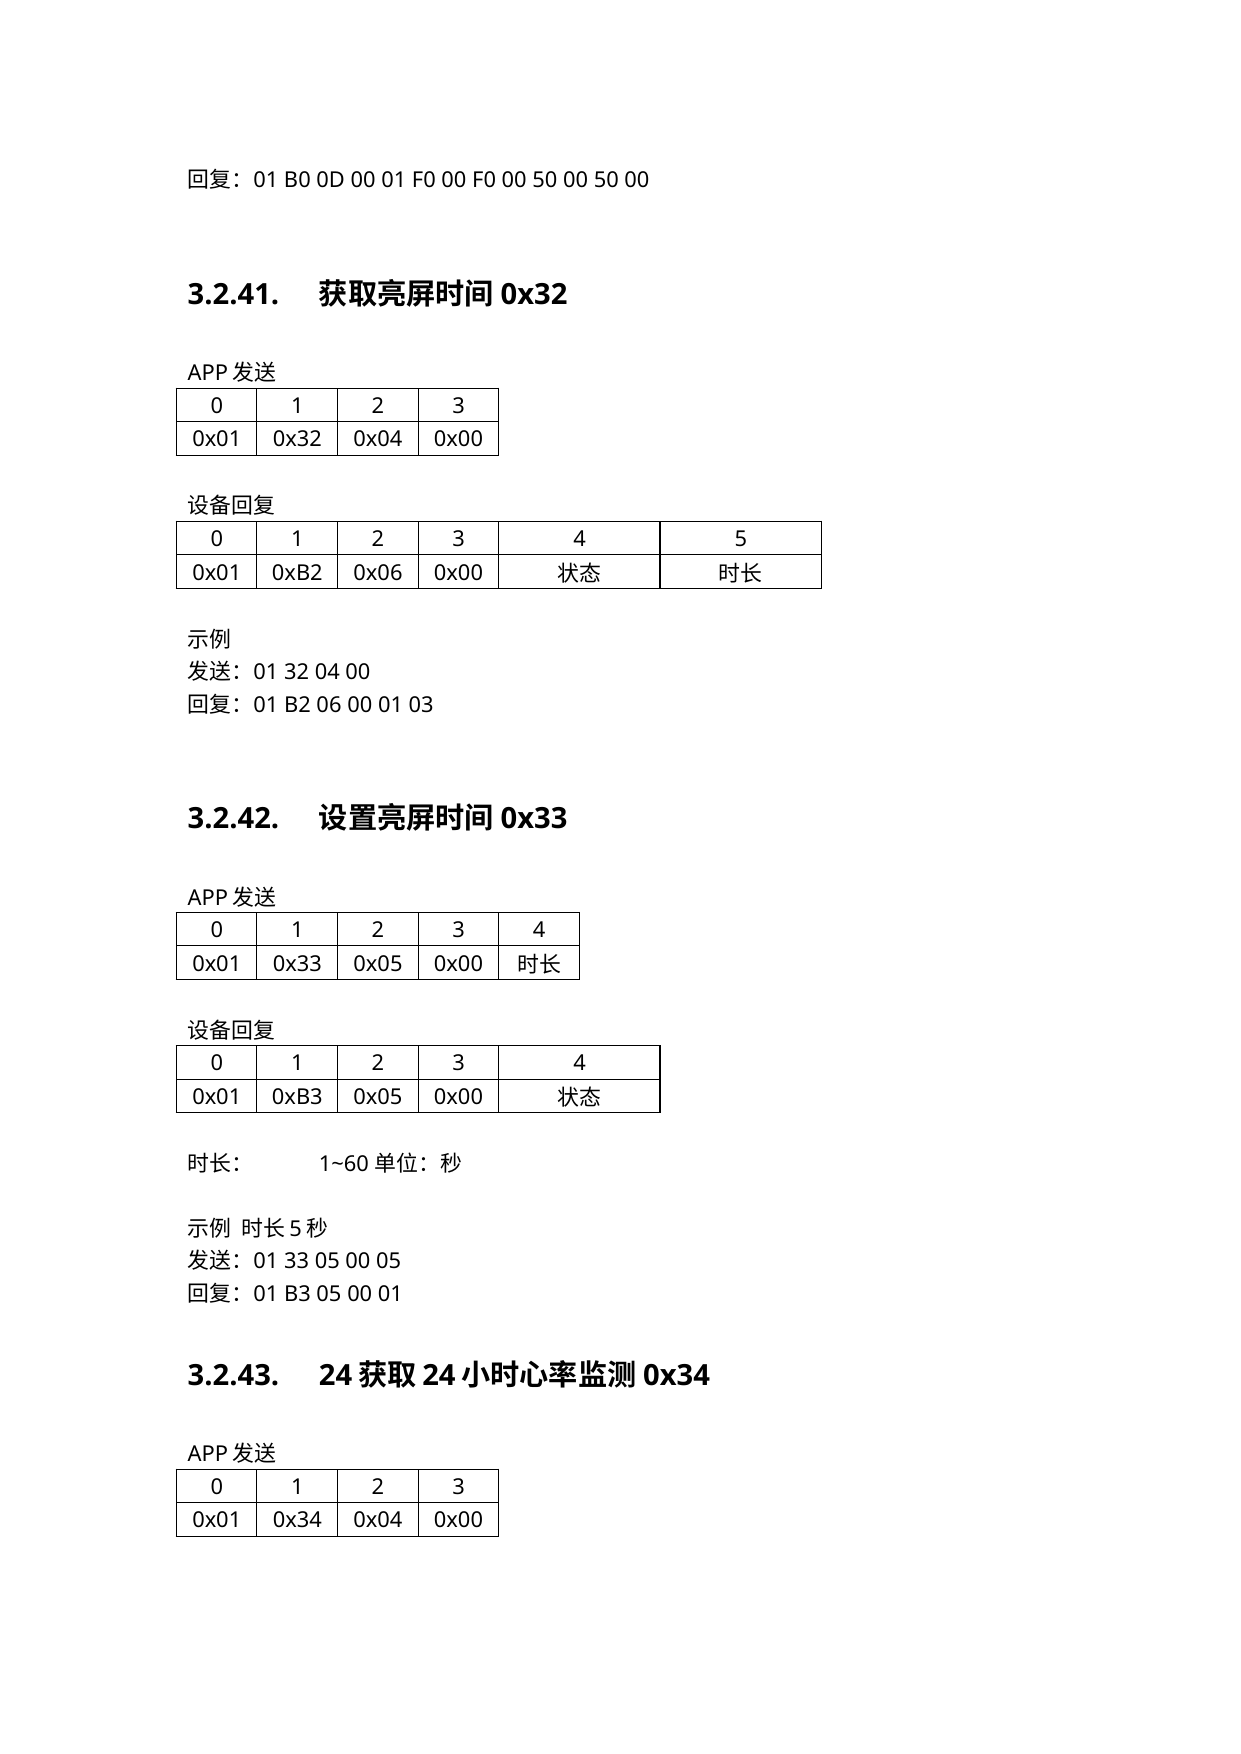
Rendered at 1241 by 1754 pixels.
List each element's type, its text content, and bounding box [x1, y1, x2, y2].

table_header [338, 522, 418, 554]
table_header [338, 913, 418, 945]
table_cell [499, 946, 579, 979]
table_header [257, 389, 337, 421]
text 时长： 1~60 单位：秒 [187, 1146, 1053, 1178]
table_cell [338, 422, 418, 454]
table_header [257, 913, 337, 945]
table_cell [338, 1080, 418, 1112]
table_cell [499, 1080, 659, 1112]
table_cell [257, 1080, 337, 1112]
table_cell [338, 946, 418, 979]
text 示例 时长5秒 [187, 1211, 1053, 1243]
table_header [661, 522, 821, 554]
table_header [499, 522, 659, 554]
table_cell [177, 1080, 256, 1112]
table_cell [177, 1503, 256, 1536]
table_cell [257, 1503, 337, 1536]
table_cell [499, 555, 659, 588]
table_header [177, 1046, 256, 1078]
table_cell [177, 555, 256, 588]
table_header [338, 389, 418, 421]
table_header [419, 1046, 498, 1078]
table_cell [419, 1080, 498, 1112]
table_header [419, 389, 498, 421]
text 回复：01 B2 06 00 01 03 [187, 686, 1053, 719]
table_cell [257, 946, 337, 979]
text 设备回复 [187, 1012, 1053, 1045]
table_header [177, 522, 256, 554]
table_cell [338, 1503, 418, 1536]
text 设备回复 [187, 488, 1053, 521]
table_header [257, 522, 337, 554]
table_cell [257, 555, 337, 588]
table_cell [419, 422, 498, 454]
text 回复：01 B3 05 00 01 [187, 1276, 1053, 1308]
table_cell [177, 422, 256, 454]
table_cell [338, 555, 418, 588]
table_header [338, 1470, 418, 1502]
text 示例 [187, 621, 1053, 654]
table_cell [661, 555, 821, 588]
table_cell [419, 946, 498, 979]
subtitle 24获取24小时心率监测 0x34 [187, 1341, 1053, 1406]
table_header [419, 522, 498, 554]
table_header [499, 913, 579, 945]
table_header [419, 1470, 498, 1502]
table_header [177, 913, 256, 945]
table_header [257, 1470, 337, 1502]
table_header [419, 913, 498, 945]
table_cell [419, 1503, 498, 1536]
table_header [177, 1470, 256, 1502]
text 发送：01 32 04 00 [187, 654, 1053, 686]
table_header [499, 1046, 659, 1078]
subtitle 获取亮屏时间 0x32 [187, 259, 1053, 324]
text 发送：01 33 05 00 05 [187, 1243, 1053, 1276]
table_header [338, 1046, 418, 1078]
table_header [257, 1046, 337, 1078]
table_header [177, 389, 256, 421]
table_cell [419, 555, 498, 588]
text 回复：01 B0 0D 00 01 F0 00 F0 00 50 00 50 00 [187, 162, 1053, 194]
text APP发送 [187, 355, 1053, 387]
subtitle 设置亮屏时间 0x33 [187, 784, 1053, 849]
text APP发送 [187, 1436, 1053, 1468]
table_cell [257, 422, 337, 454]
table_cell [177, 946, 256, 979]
text APP发送 [187, 879, 1053, 912]
